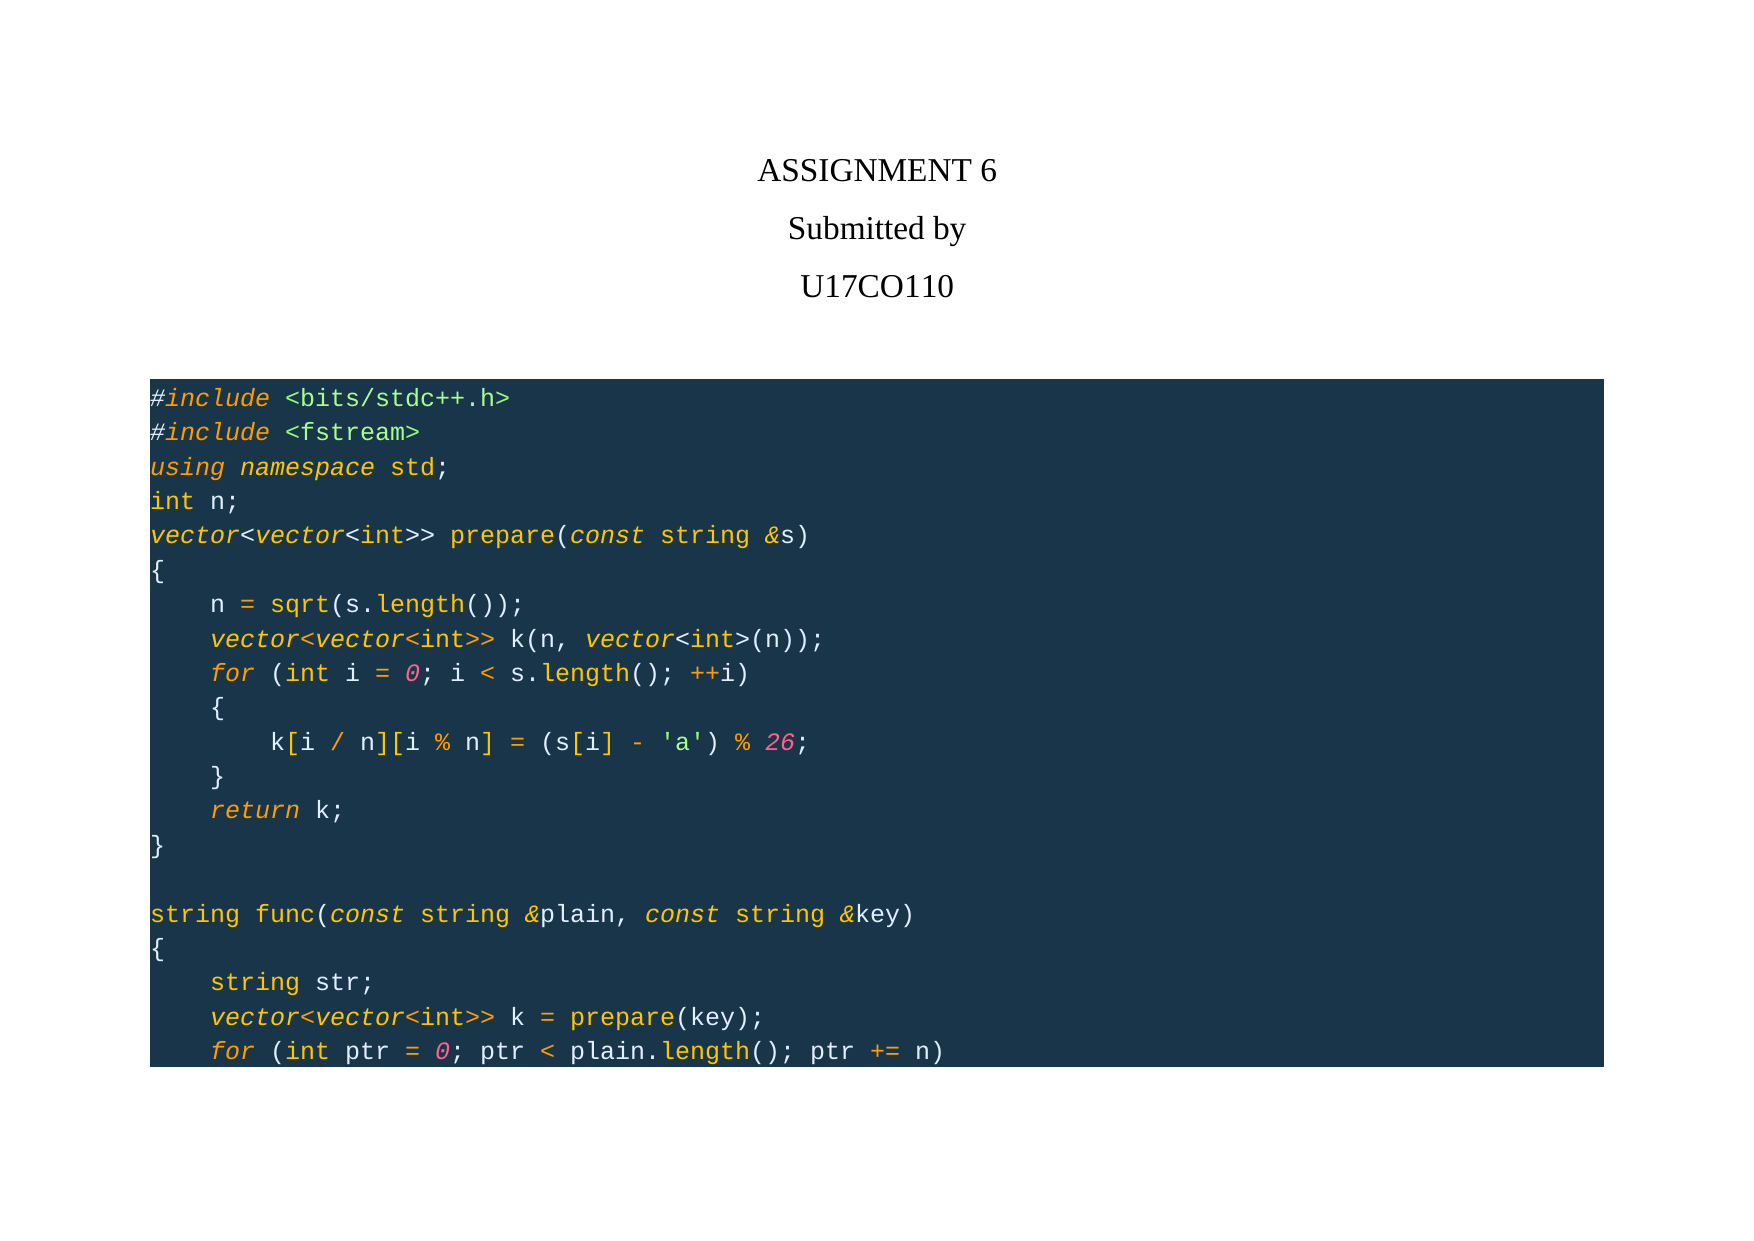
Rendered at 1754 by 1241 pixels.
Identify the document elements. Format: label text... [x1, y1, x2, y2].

text int n; [150, 483, 1604, 517]
text #include <bits/stdc++.h> [150, 379, 1604, 414]
text U17CO110 [150, 266, 1604, 304]
text } [150, 758, 1604, 792]
text return k; [150, 792, 1604, 826]
text string str; [150, 964, 1604, 998]
text string func(const string &plain, const string &key) [150, 895, 1604, 929]
text } [150, 826, 1604, 861]
text { [150, 689, 1604, 723]
text ASSIGNMENT 6 [150, 150, 1604, 188]
text using namespace std; [150, 448, 1604, 483]
text #include <fstream> [150, 414, 1604, 448]
text vector<vector<int>> prepare(const string &s) [150, 517, 1604, 551]
text for (int ptr = 0; ptr < plain.length(); ptr += n) [150, 1033, 1604, 1067]
text Submitted by [150, 208, 1604, 246]
text k[i / n][i % n] = (s[i] - 'a') % 26; [150, 723, 1604, 758]
text vector<vector<int>> k(n, vector<int>(n)); [150, 620, 1604, 654]
text n = sqrt(s.length()); [150, 586, 1604, 620]
text { [150, 929, 1604, 964]
text for (int i = 0; i < s.length(); ++i) [150, 654, 1604, 689]
text { [150, 551, 1604, 586]
text vector<vector<int>> k = prepare(key); [150, 998, 1604, 1033]
